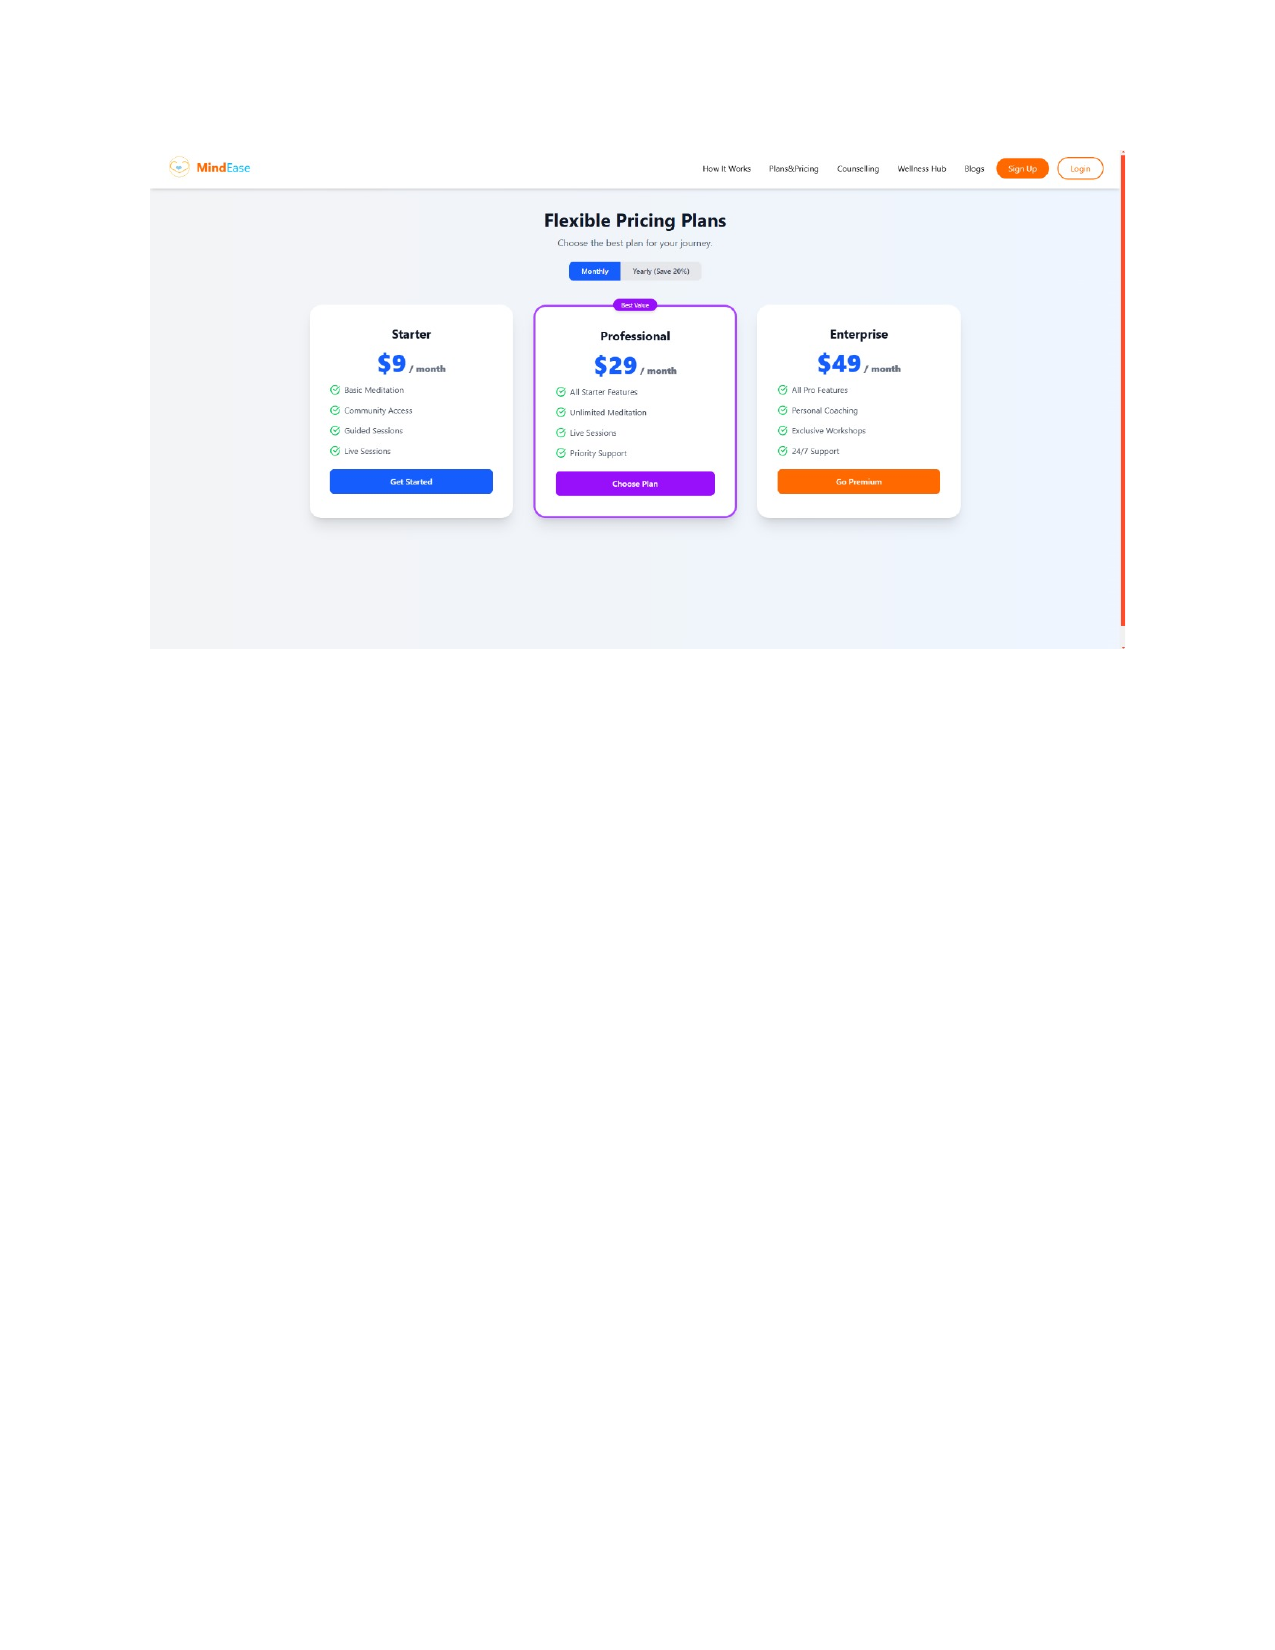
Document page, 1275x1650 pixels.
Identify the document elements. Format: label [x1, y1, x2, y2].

picture [150, 150, 1125, 649]
